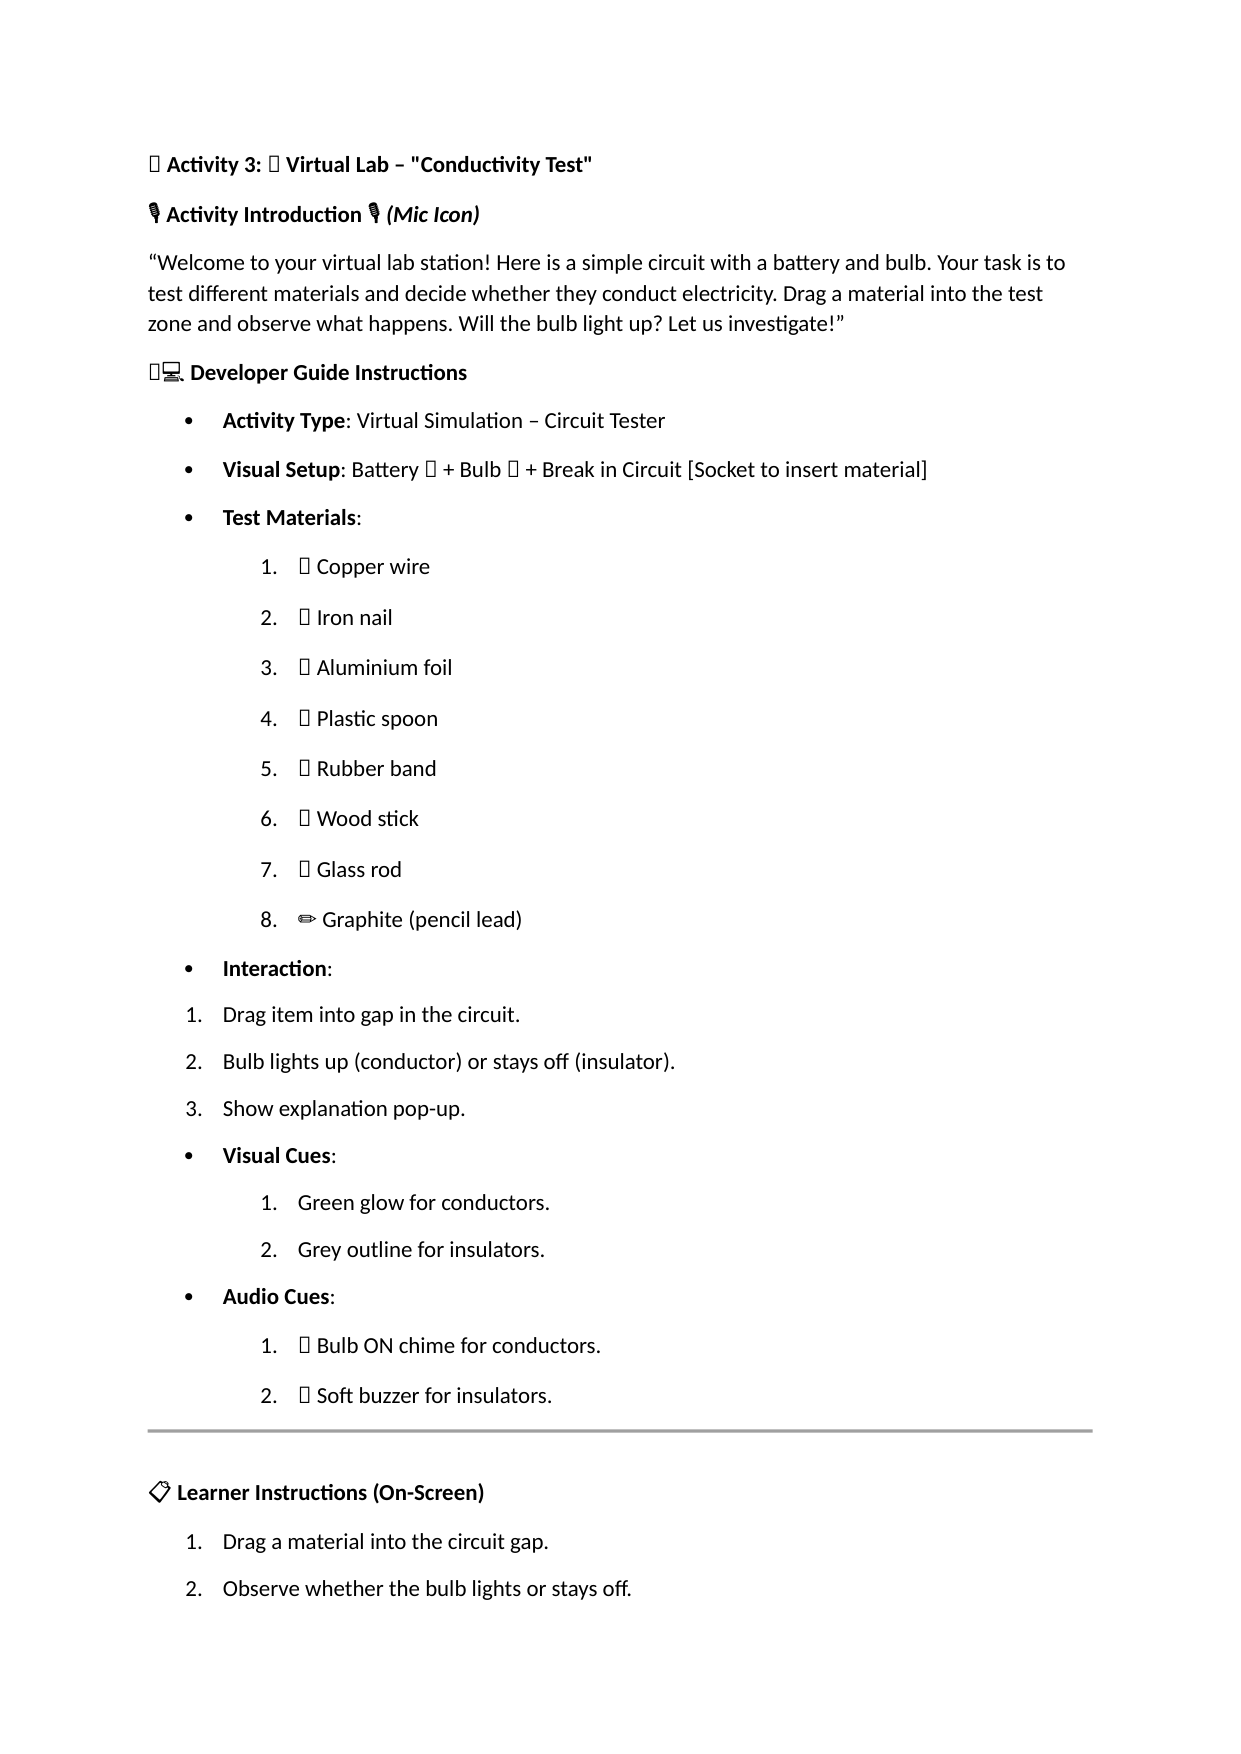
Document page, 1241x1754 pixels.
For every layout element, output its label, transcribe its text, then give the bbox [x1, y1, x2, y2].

list 🍴 Plastic spoon [260, 702, 1093, 733]
list Visual Cues: [185, 1141, 1093, 1169]
list 🔕 Soft buzzer for insulators. [260, 1379, 1093, 1410]
list 💡 Bulb ON chime for conductors. [260, 1329, 1093, 1360]
list 🧫 Glass rod [260, 853, 1093, 884]
list Audio Cues: [185, 1282, 1093, 1310]
list ✏️ Graphite (pencil lead) [260, 903, 1093, 934]
list Show explanation pop-up. [185, 1094, 1093, 1122]
text 🎙️ Activity Introduction 🎙️ (Mic Icon) [148, 198, 1093, 229]
list 📎 Aluminium foil [260, 651, 1093, 682]
list Green glow for conductors. [260, 1188, 1093, 1216]
list Interaction: [185, 954, 1093, 982]
list Drag a material into the circuit gap. [185, 1527, 1093, 1555]
list Bulb lights up (conductor) or stays off (insulator). [185, 1047, 1093, 1075]
list Observe whether the bulb lights or stays off. [185, 1574, 1093, 1602]
text 🎯 Activity 3: 🧪 Virtual Lab – "Conductivity Test" [148, 148, 1093, 179]
list 🧽 Rubber band [260, 752, 1093, 783]
list 🌳 Wood stick [260, 802, 1093, 834]
list 🔩 Iron nail [260, 601, 1093, 632]
list Grey outline for insulators. [260, 1235, 1093, 1263]
list 🧵 Copper wire [260, 550, 1093, 582]
list Drag item into gap in the circuit. [185, 1001, 1093, 1028]
text 👨‍💻 Developer Guide Instructions [148, 356, 1093, 387]
text “Welcome to your virtual lab station! Here is a simple circuit with a battery and bulb. Your task is to test different materials and decide whether they conduct electricity. Drag a material into the test zone and observe what happens. Will the bulb light up? Let us investigate!” [148, 248, 1093, 337]
text 📋 Learner Instructions (On-Screen) [148, 1476, 1093, 1508]
list Test Materials: [185, 503, 1093, 531]
list Activity Type: Virtual Simulation – Circuit Tester [185, 406, 1093, 434]
list Visual Setup: Battery 🔋 + Bulb 💡 + Break in Circuit [Socket to insert material] [185, 453, 1093, 484]
